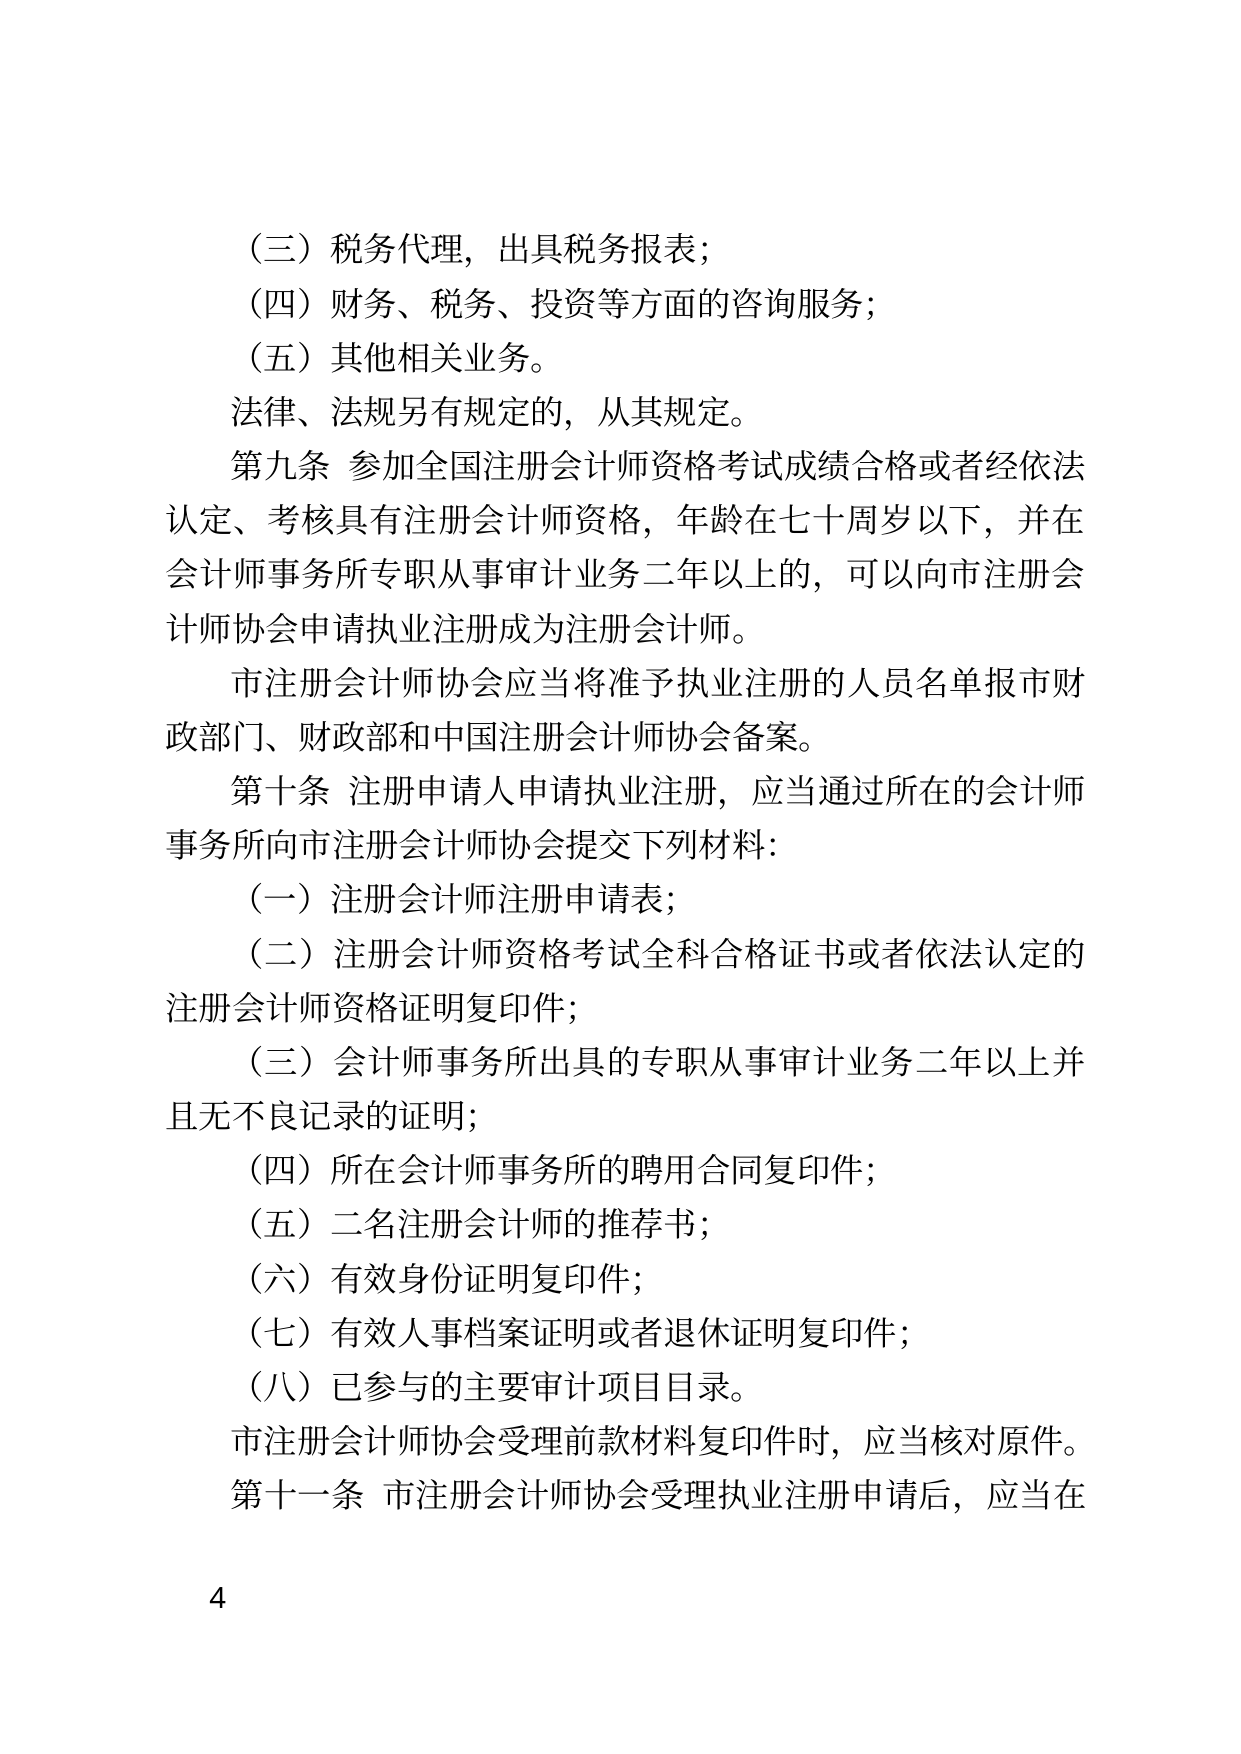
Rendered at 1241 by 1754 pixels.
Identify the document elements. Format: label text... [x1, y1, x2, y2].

text 第十条 注册申请人申请执业注册，应当通过所在的会计师事务所向市注册会计师协会提交下列材料： [165, 760, 1087, 868]
text （三）税务代理，出具税务报表； [165, 218, 1087, 273]
text （五）其他相关业务。 [165, 327, 1086, 381]
text （一）注册会计师注册申请表； [165, 868, 1087, 923]
text 法律、法规另有规定的，从其规定。 [165, 381, 1086, 435]
text （三）会计师事务所出具的专职从事审计业务二年以上并且无不良记录的证明； [165, 1031, 1087, 1139]
text （七）有效人事档案证明或者退休证明复印件； [165, 1302, 1087, 1356]
text （八）已参与的主要审计项目目录。 [165, 1356, 1086, 1410]
text （六）有效身份证明复印件； [165, 1248, 1087, 1302]
text 第九条 参加全国注册会计师资格考试成绩合格或者经依法认定、考核具有注册会计师资格，年龄在七十周岁以下，并在会计师事务所专职从事审计业务二年以上的，可以向市注册会计师协会申请执业注册成为注册会计师。 [165, 435, 1087, 652]
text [165, 1464, 1086, 1518]
text （二）注册会计师资格考试全科合格证书或者依法认定的注册会计师资格证明复印件； [165, 923, 1087, 1031]
text （四）所在会计师事务所的聘用合同复印件； [165, 1139, 1087, 1193]
text 市注册会计师协会应当将准予执业注册的人员名单报市财政部门、财政部和中国注册会计师协会备案。 [165, 652, 1086, 760]
text （五）二名注册会计师的推荐书； [165, 1193, 1087, 1248]
text 市注册会计师协会受理前款材料复印件时，应当核对原件。 [165, 1410, 1086, 1464]
text （四）财务、税务、投资等方面的咨询服务； [165, 273, 1086, 327]
